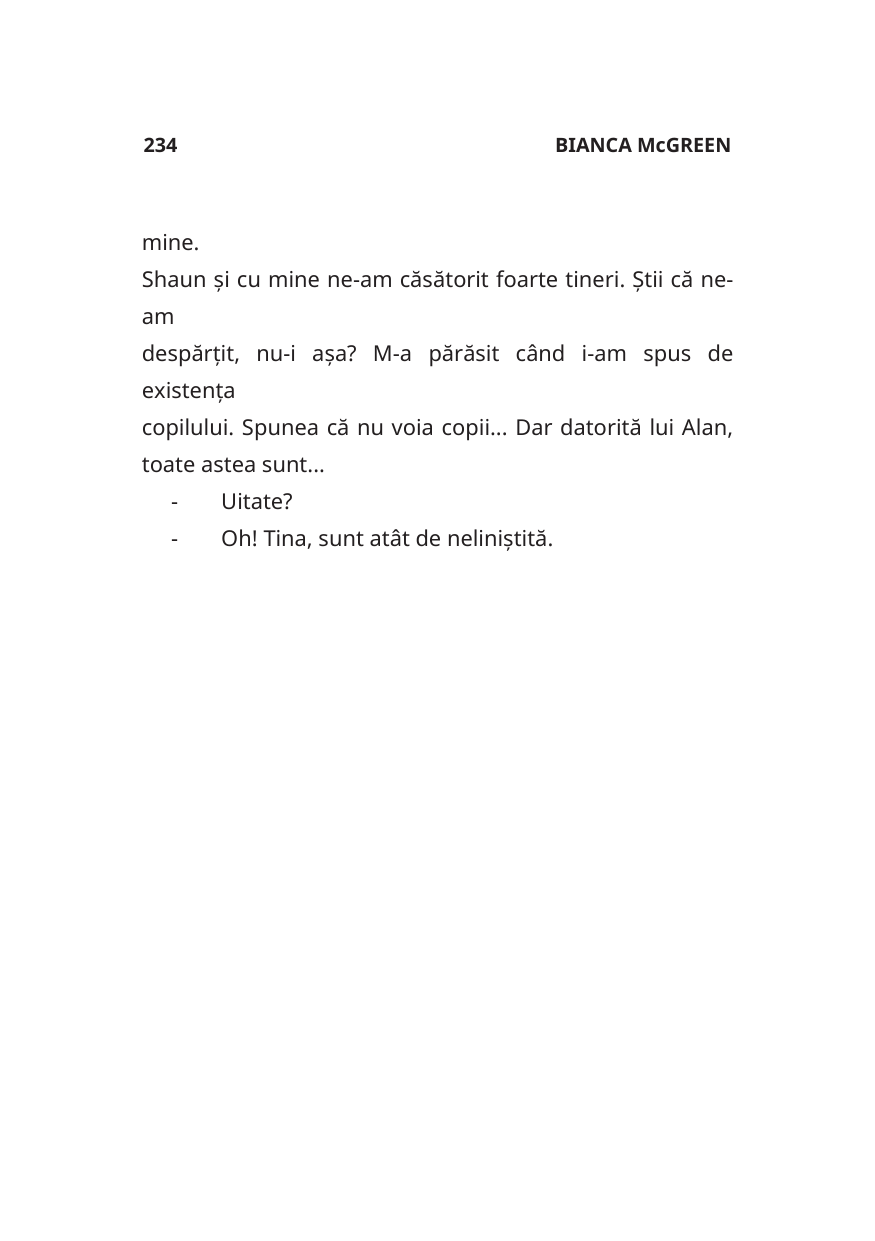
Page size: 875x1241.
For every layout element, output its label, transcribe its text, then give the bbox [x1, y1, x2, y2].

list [142, 221, 734, 480]
list Uitate? [142, 480, 734, 517]
list Oh! Tina, sunt atât de neliniştită. [142, 517, 734, 554]
